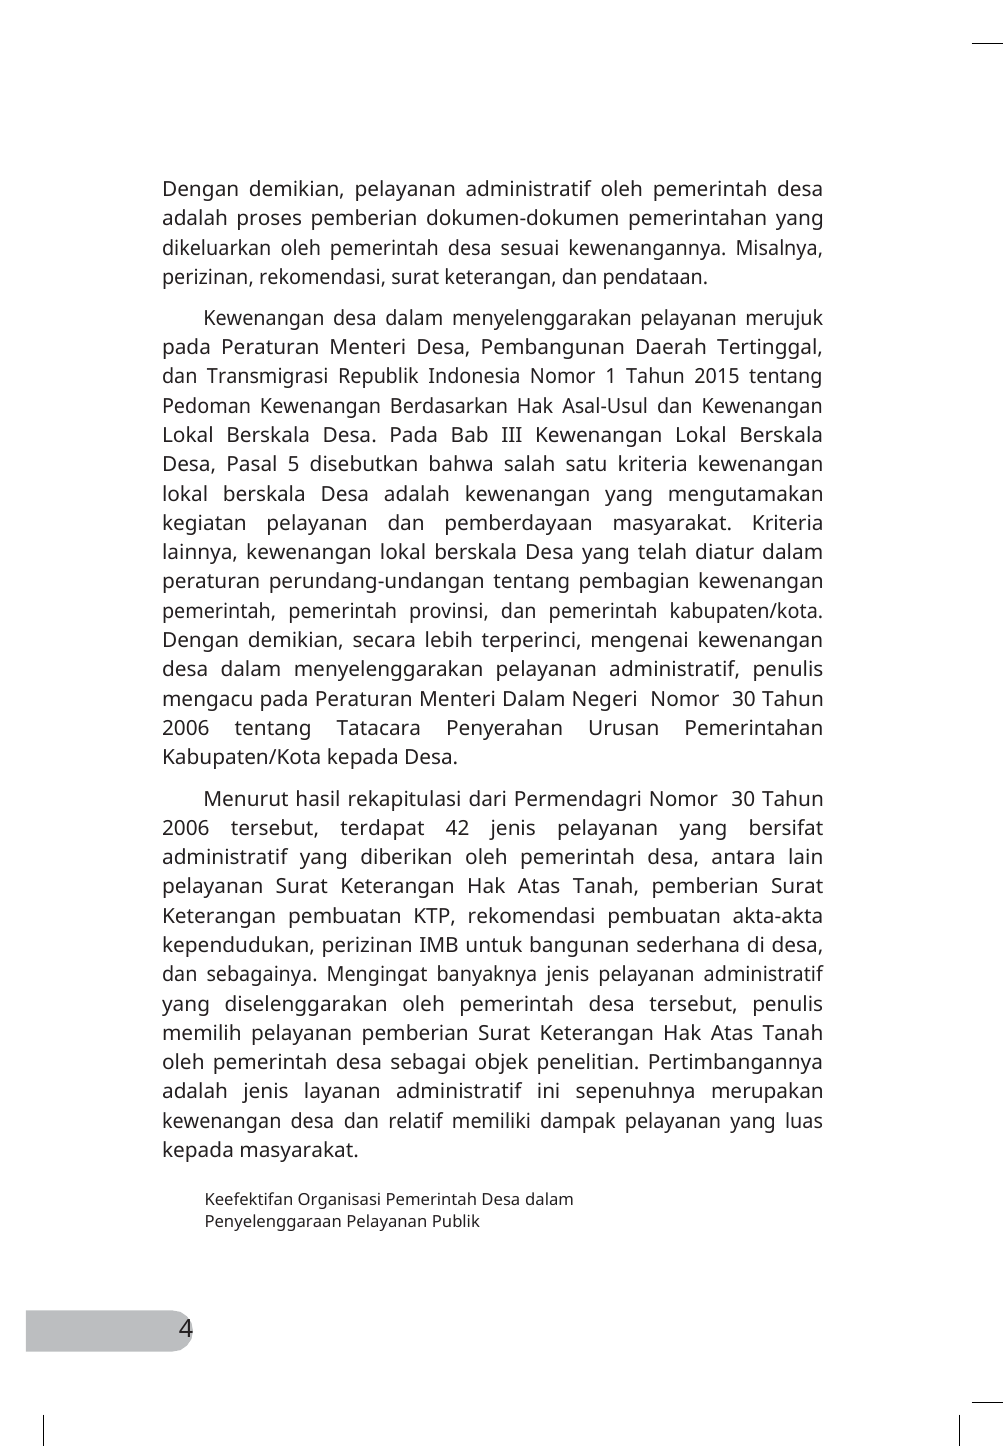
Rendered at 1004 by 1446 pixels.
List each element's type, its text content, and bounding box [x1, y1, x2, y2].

text Keefektifan Organisasi Pemerintah Desa dalam Penyelenggaraan Pelayanan Publik [204, 1188, 580, 1232]
text Dengan demikian, pelayanan administratif oleh pemerintah desa adalah proses pemberian dokumen-dokumen pemerintahan yang dikeluarkan oleh pemerintah desa sesuai kewenangannya. Misalnya, perizinan, rekomendasi, surat keterangan, dan pendataan. [162, 174, 824, 290]
text Kewenangan desa dalam menyelenggarakan pelayanan merujuk pada Peraturan Menteri Desa, Pembangunan Daerah Tertinggal, dan Transmigrasi Republik Indonesia Nomor 1 Tahun 2015 tentang Pedoman Kewenangan Berdasarkan Hak Asal-Usul dan Kewenangan Lokal Berskala Desa. Pada Bab III Kewenangan Lokal Berskala Desa, Pasal 5 disebutkan bahwa salah satu kriteria kewenangan lokal berskala Desa adalah kewenangan yang mengutamakan kegiatan pelayanan dan pemberdayaan masyarakat. Kriteria lainnya, kewenangan lokal berskala Desa yang telah diatur dalam peraturan perundang-undangan tentang pembagian kewenangan pemerintah, pemerintah provinsi, dan pemerintah kabupaten/kota. Dengan demikian, secara lebih terperinci, mengenai kewenangan desa dalam menyelenggarakan pelayanan administratif, penulis mengacu pada Peraturan Menteri Dalam Negeri Nomor 30 Tahun 2006 tentang Tatacara Penyerahan Urusan Pemerintahan Kabupaten/Kota kepada Desa. [162, 303, 824, 771]
text Menurut hasil rekapitulasi dari Permendagri Nomor 30 Tahun 2006 tersebut, terdapat 42 jenis pelayanan yang bersifat administratif yang diberikan oleh pemerintah desa, antara lain pelayanan Surat Keterangan Hak Atas Tanah, pemberian Surat Keterangan pembuatan KTP, rekomendasi pembuatan akta-akta kependudukan, perizinan IMB untuk bangunan sederhana di desa, dan sebagainya. Mengingat banyaknya jenis pelayanan administratif yang diselenggarakan oleh pemerintah desa tersebut, penulis memilih pelayanan pemberian Surat Keterangan Hak Atas Tanah oleh pemerintah desa sebagai objek penelitian. Pertimbangannya adalah jenis layanan administratif ini sepenuhnya merupakan kewenangan desa dan relatif memiliki dampak pelayanan yang luas kepada masyarakat. [162, 784, 824, 1163]
